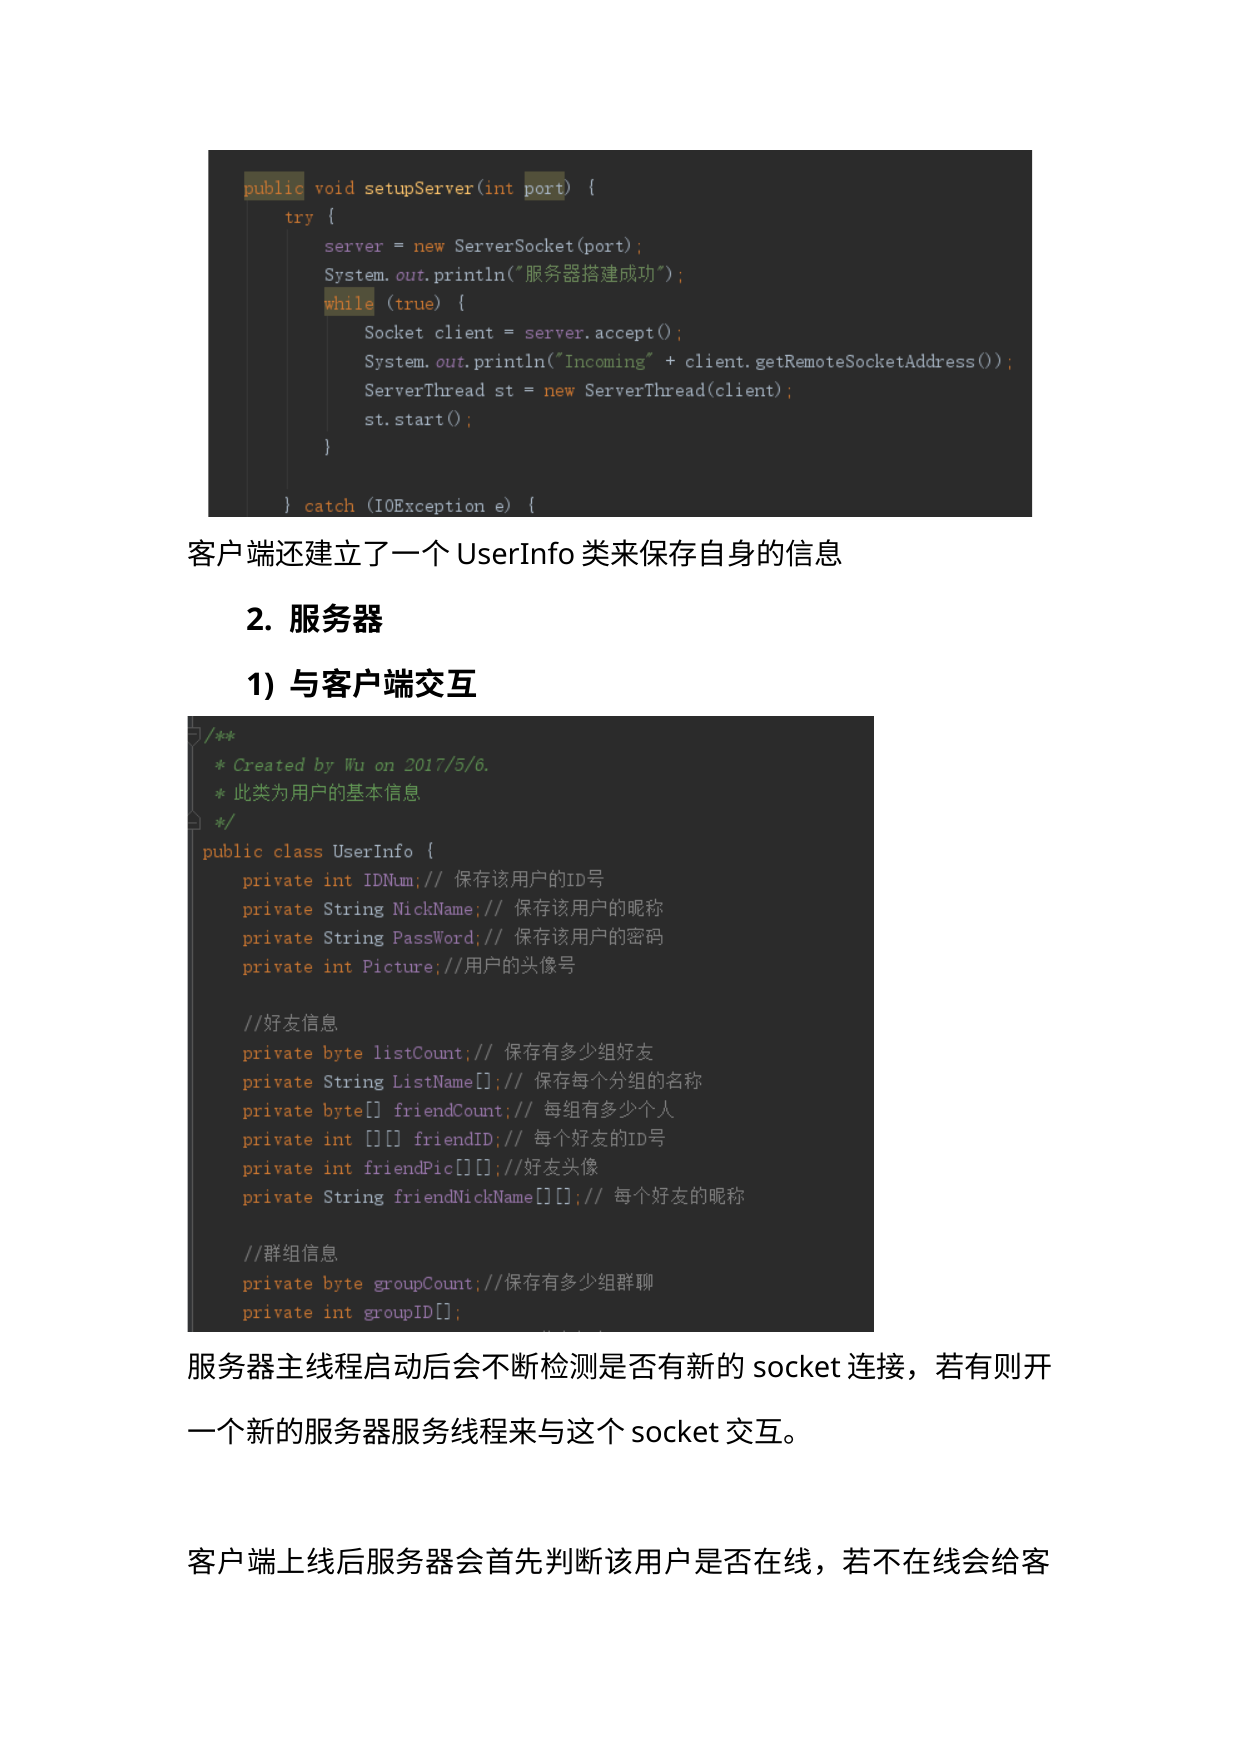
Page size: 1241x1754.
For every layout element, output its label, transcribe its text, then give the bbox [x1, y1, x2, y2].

picture [187, 716, 874, 1332]
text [187, 1527, 1053, 1592]
list 与客户端交互 [246, 649, 1053, 714]
list 服务器 [246, 584, 1053, 649]
picture [208, 150, 1033, 517]
